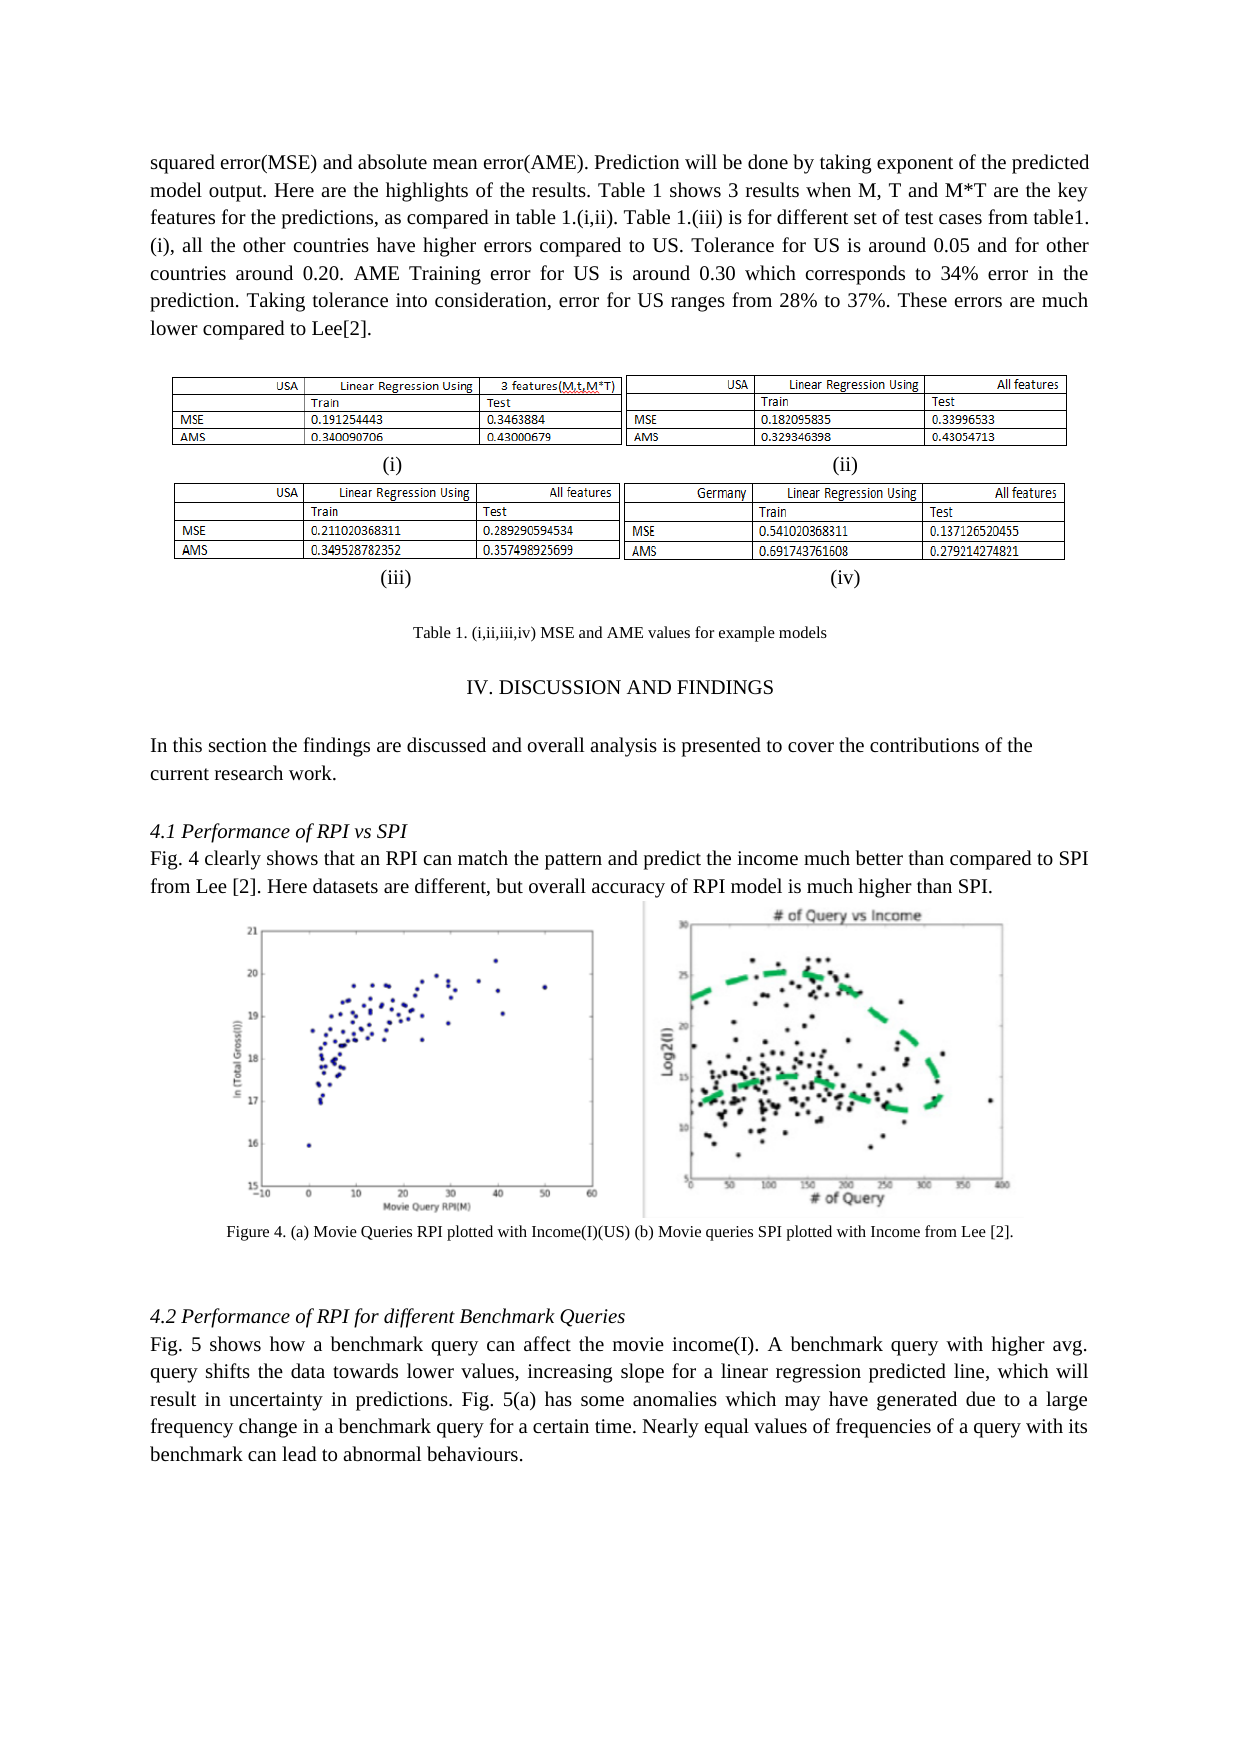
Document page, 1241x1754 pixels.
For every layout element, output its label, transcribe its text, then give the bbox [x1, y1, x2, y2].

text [150, 150, 1090, 340]
text Table 1. (i,ii,iii,iv) MSE and AME values for example models [150, 623, 1090, 642]
text Figure 4. (a) Movie Queries RPI plotted with Income(I)(US) (b) Movie queries SPI plotted with Income from Lee [2]. [150, 1222, 1090, 1241]
picture [172, 480, 1068, 562]
picture [216, 901, 1024, 1218]
text Fig. 4 clearly shows that an RPI can match the pattern and predict the income much better than compared to SPI from Lee [2]. Here datasets are different, but overall accuracy of RPI model is much higher than SPI. [150, 846, 1090, 898]
text 4.2 Performance of RPI for different Benchmark Queries [150, 1304, 1090, 1328]
picture [170, 373, 1070, 449]
text In this section the findings are discussed and overall analysis is presented to cover the contributions of the current research work. [150, 733, 1090, 785]
text (i) (ii) [150, 452, 1090, 476]
text (iii) (iv) [150, 565, 1090, 589]
text Fig. 5 shows how a benchmark query can affect the movie income(I). A benchmark query with higher avg. query shifts the data towards lower values, increasing slope for a linear regression predicted line, which will result in uncertainty in predictions. Fig. 5(a) has some anomalies which may have generated due to a large frequency change in a benchmark query for a certain time. Nearly equal values of frequencies of a query with its benchmark can lead to abnormal behaviours. [150, 1332, 1090, 1466]
text 4.1 Performance of RPI vs SPI [150, 818, 1090, 843]
text IV. DISCUSSION AND FINDINGS [150, 675, 1090, 699]
